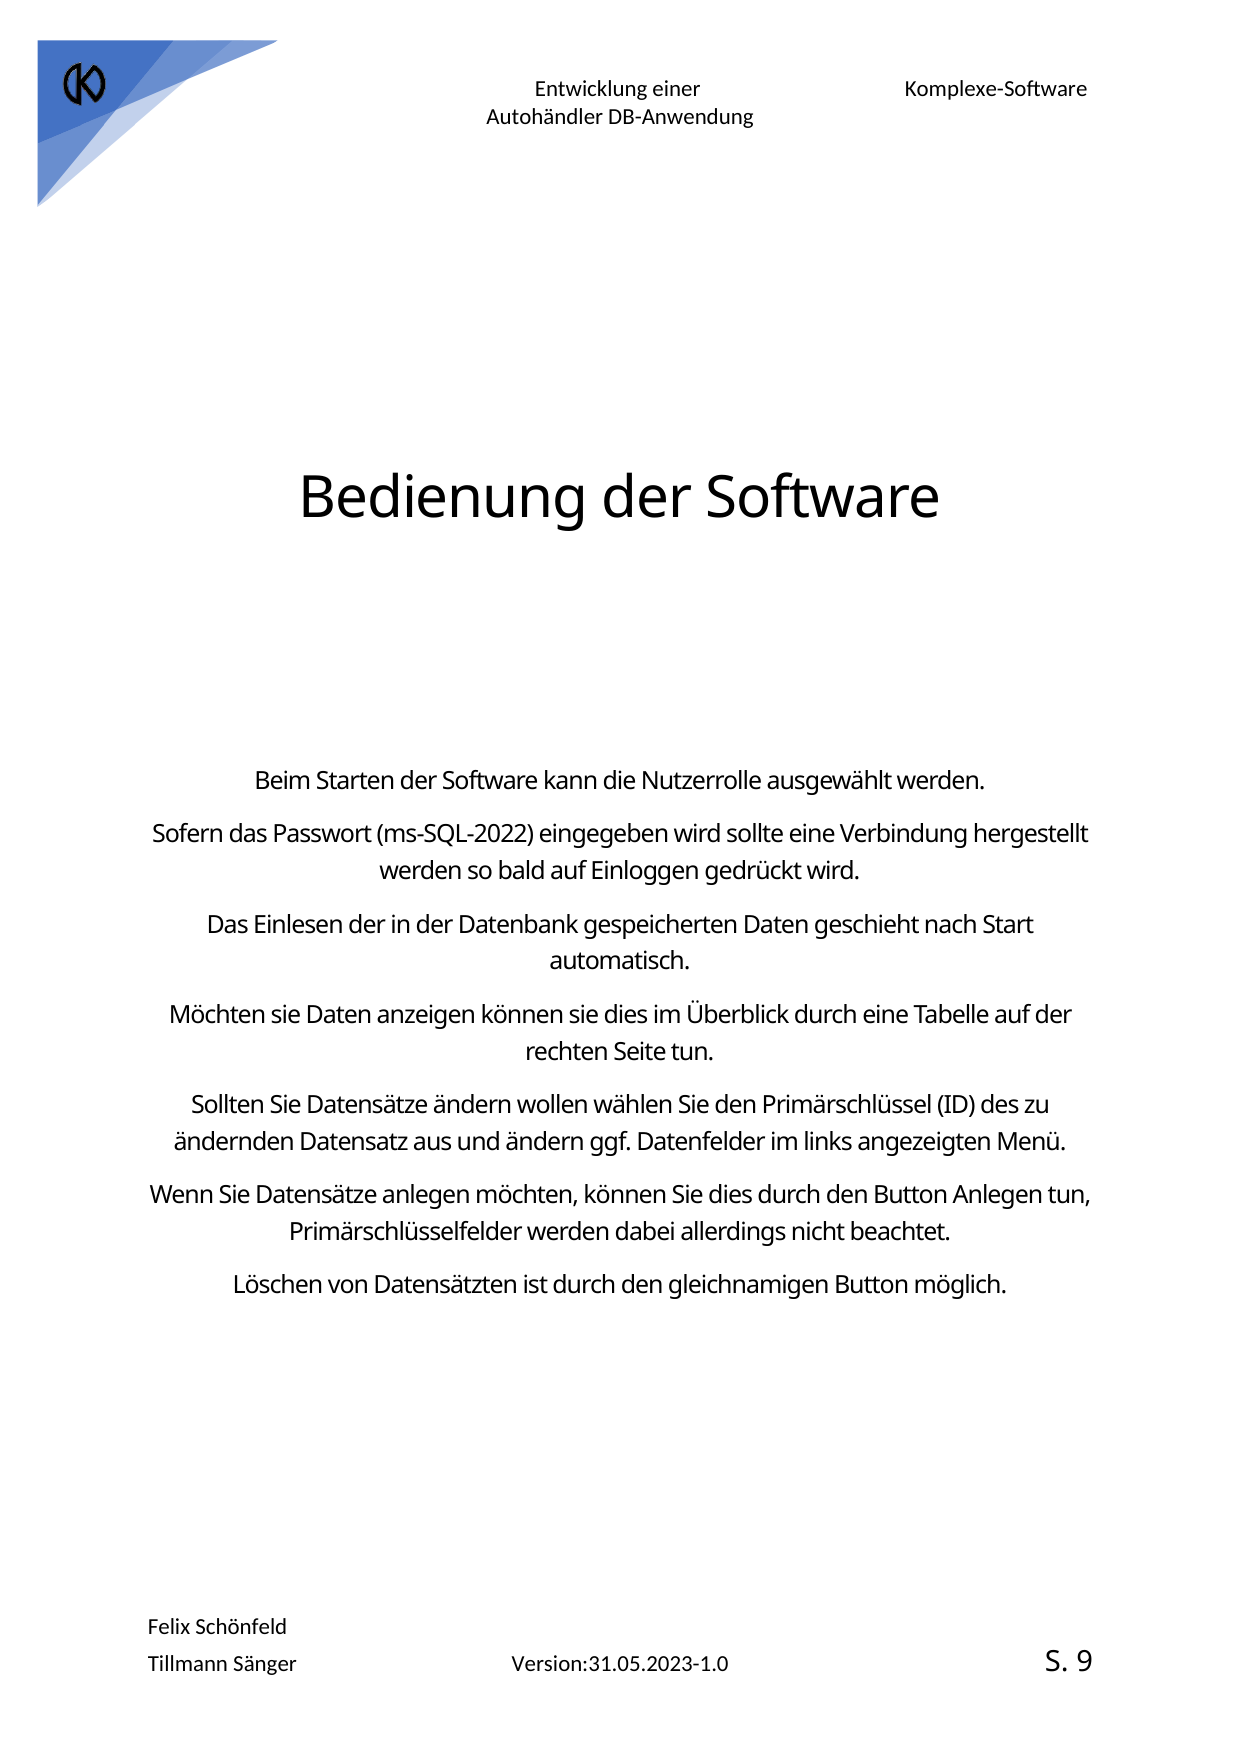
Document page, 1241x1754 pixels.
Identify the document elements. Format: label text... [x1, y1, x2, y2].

text Das Einlesen der in der Datenbank gespeicherten Daten geschieht nach Start automatisch. [148, 906, 1093, 977]
text Möchten sie Daten anzeigen können sie dies im Überblick durch eine Tabelle auf der rechten Seite tun. [148, 996, 1093, 1067]
text Sofern das Passwort (ms-SQL-2022) eingegeben wird sollte eine Verbindung hergestellt werden so bald auf Einloggen gedrückt wird. [148, 816, 1093, 887]
text Bedienung der Software [148, 455, 1093, 534]
text Sollten Sie Datensätze ändern wollen wählen Sie den Primärschlüssel (ID) des zu ändernden Datensatz aus und ändern ggf. Datenfelder im links angezeigten Menü. [148, 1087, 1093, 1157]
text Beim Starten der Software kann die Nutzerrolle ausgewählt werden. [148, 763, 1093, 797]
text Wenn Sie Datensätze anlegen möchten, können Sie dies durch den Button Anlegen tun, Primärschlüsselfelder werden dabei allerdings nicht beachtet. [148, 1177, 1093, 1248]
picture [37, 40, 279, 209]
text Löschen von Datensätzten ist durch den gleichnamigen Button möglich. [148, 1267, 1093, 1301]
